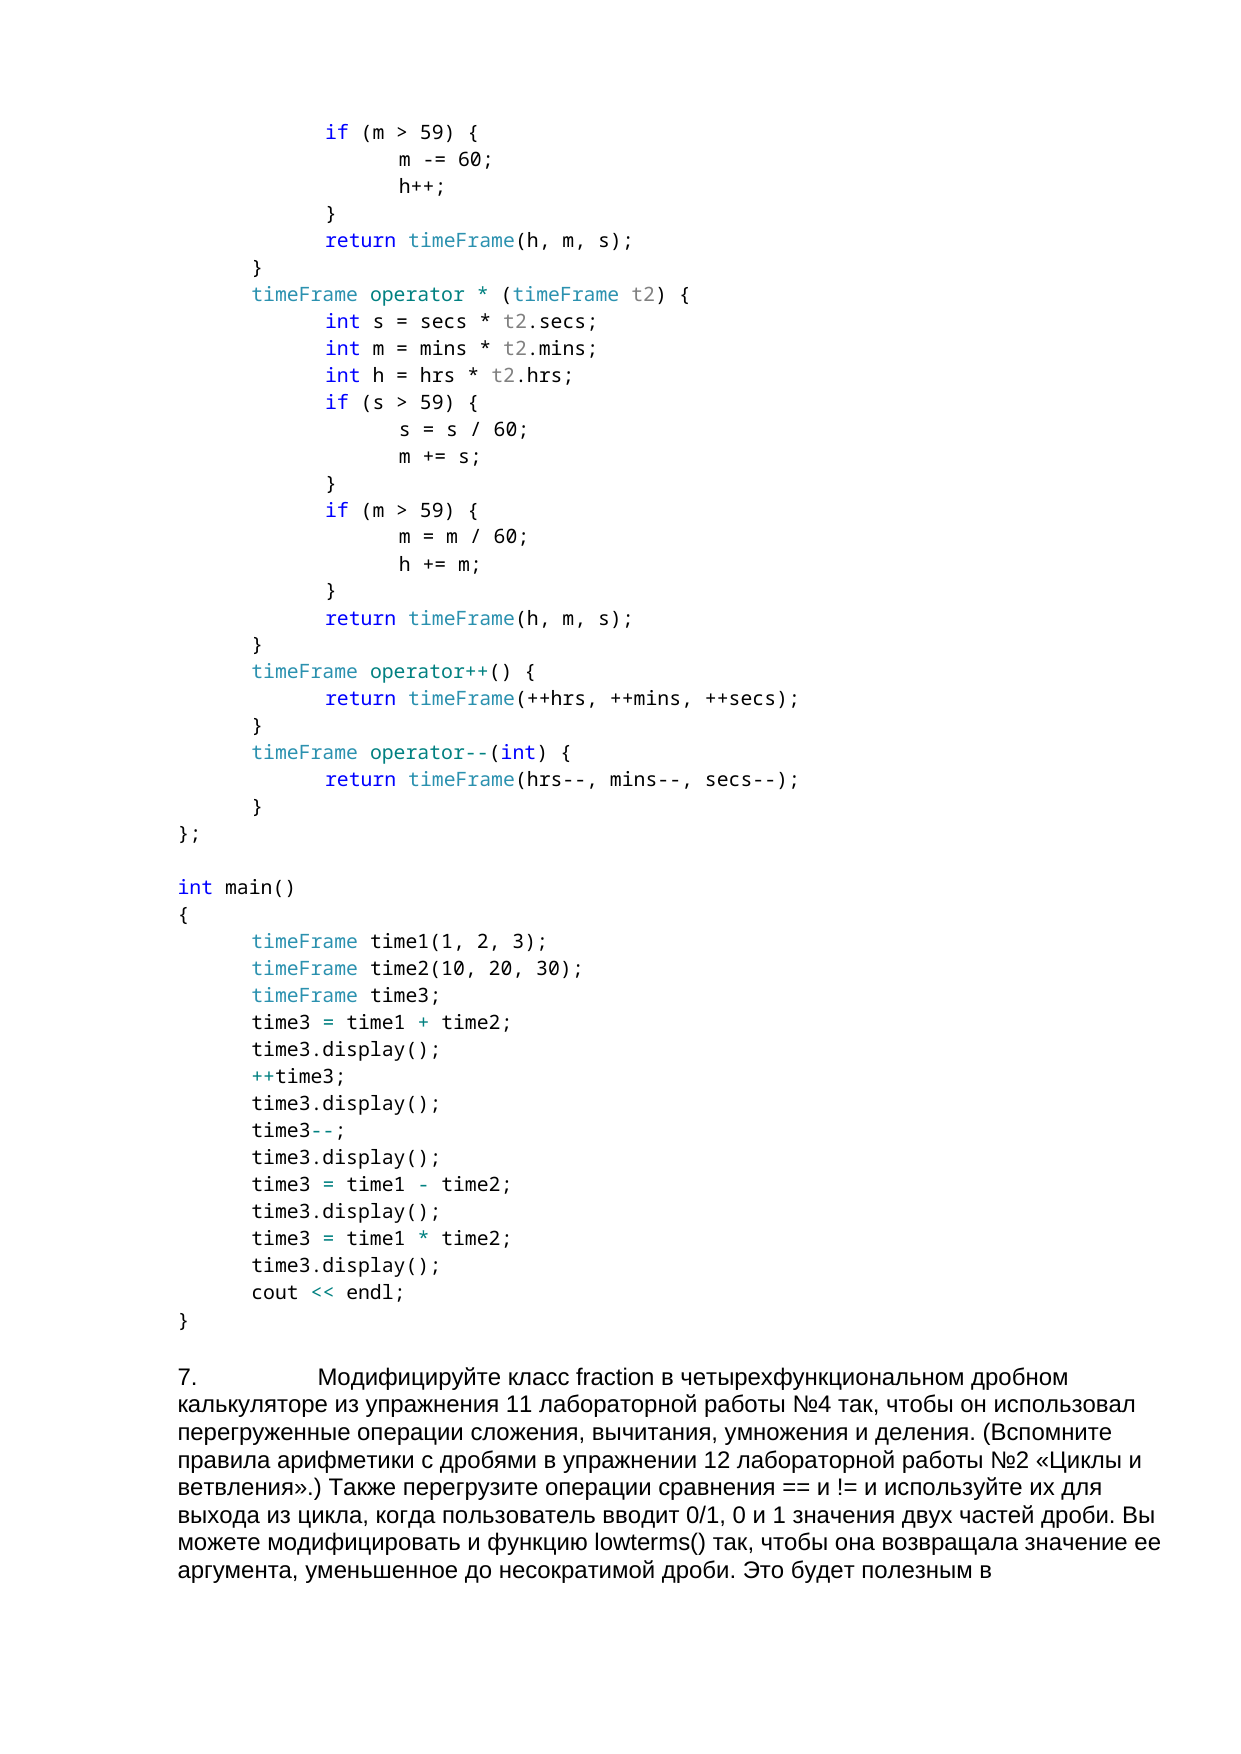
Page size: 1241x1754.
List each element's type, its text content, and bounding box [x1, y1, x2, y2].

text timeFrame operator--(int) { [177, 739, 1181, 766]
text m -= 60; [177, 145, 1181, 172]
text time3.display(); [177, 1035, 1181, 1062]
text m = m / 60; [177, 523, 1181, 550]
text timeFrame time1(1, 2, 3); [177, 927, 1181, 954]
text } [177, 793, 1181, 819]
text time3 = time1 - time2; [177, 1170, 1181, 1197]
text return timeFrame(++hrs, ++mins, ++secs); [177, 685, 1181, 712]
text time3.display(); [177, 1143, 1181, 1170]
text } [177, 469, 1181, 496]
text h++; [177, 172, 1181, 199]
text { [177, 901, 1181, 927]
text time3.display(); [177, 1251, 1181, 1278]
text } [177, 199, 1181, 226]
text return timeFrame(h, m, s); [177, 604, 1181, 631]
text int h = hrs * t2.hrs; [177, 361, 1181, 388]
text s = s / 60; [177, 415, 1181, 442]
text } [177, 1305, 1181, 1333]
text } [177, 577, 1181, 604]
text int m = mins * t2.mins; [177, 334, 1181, 361]
text time3.display(); [177, 1089, 1181, 1116]
text ++time3; [177, 1062, 1181, 1089]
text if (m > 59) { [177, 118, 1181, 145]
text cout << endl; [177, 1278, 1181, 1305]
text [177, 1363, 1181, 1583]
text time3 = time1 * time2; [177, 1224, 1181, 1251]
text timeFrame operator++() { [177, 658, 1181, 685]
text return timeFrame(hrs--, mins--, secs--); [177, 766, 1181, 793]
text if (s > 59) { [177, 388, 1181, 415]
text timeFrame time2(10, 20, 30); [177, 954, 1181, 981]
text } [177, 253, 1181, 280]
text }; [177, 819, 1181, 847]
text if (m > 59) { [177, 496, 1181, 523]
text int s = secs * t2.secs; [177, 307, 1181, 334]
text time3.display(); [177, 1197, 1181, 1224]
text } [177, 631, 1181, 658]
text time3--; [177, 1116, 1181, 1143]
text m += s; [177, 442, 1181, 469]
text timeFrame operator * (timeFrame t2) { [177, 280, 1181, 307]
text timeFrame time3; [177, 981, 1181, 1008]
text int main() [177, 873, 1181, 901]
text h += m; [177, 550, 1181, 577]
text return timeFrame(h, m, s); [177, 226, 1181, 253]
text } [177, 712, 1181, 739]
text time3 = time1 + time2; [177, 1008, 1181, 1035]
